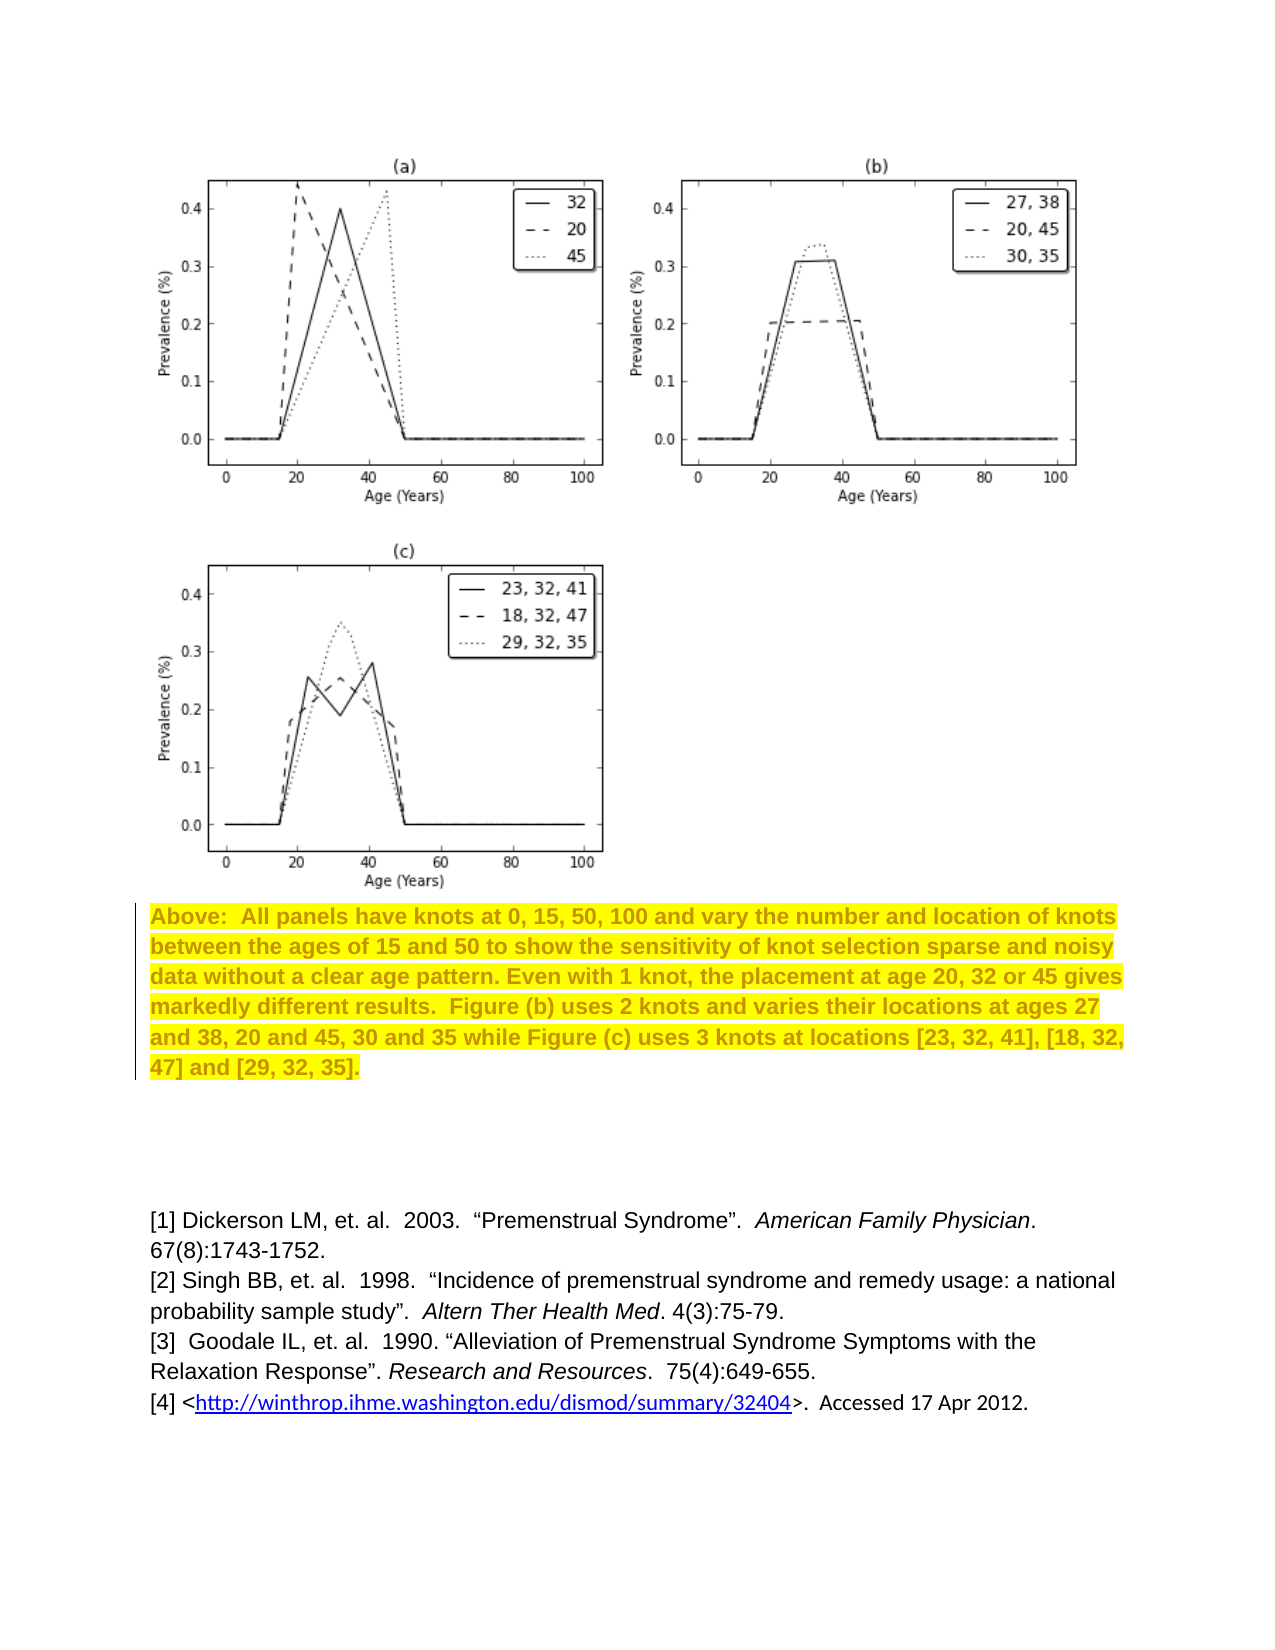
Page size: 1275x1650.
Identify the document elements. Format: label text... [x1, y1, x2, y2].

text [1] Dickerson LM, et. al. 2003. “Premenstrual Syndrome”. American Family Physician. 67(8):1743-1752. [150, 1207, 1125, 1264]
text Above: All panels have knots at 0, 15, 50, 100 and vary the number and location of knots between the ages of 15 and 50 to show the sensitivity of knot selection sparse and noisy data without a clear age pattern. Even with 1 knot, the placement at age 20, 32 or 45 gives markedly different results. Figure (b) uses 2 knots and varies their locations at ages 27 and 38, 20 and 45, 30 and 35 while Figure (c) uses 3 knots at locations [23, 32, 41], [18, 32, 47] and [29, 32, 35]. [150, 903, 1125, 1080]
text [3] Goodale IL, et. al. 1990. “Alleviation of Premenstrual Syndrome Symptoms with the Relaxation Response”. Research and Resources. 75(4):649-655. [150, 1328, 1125, 1384]
text [2] Singh BB, et. al. 1998. “Incidence of premenstrual syndrome and remedy usage: a national probability sample study”. Altern Ther Health Med. 4(3):75-79. [150, 1267, 1125, 1324]
picture [150, 150, 1084, 899]
text [4] <http://winthrop.ihme.washington.edu/dismod/summary/32404>. Accessed 17 Apr 2012. [150, 1388, 1125, 1416]
